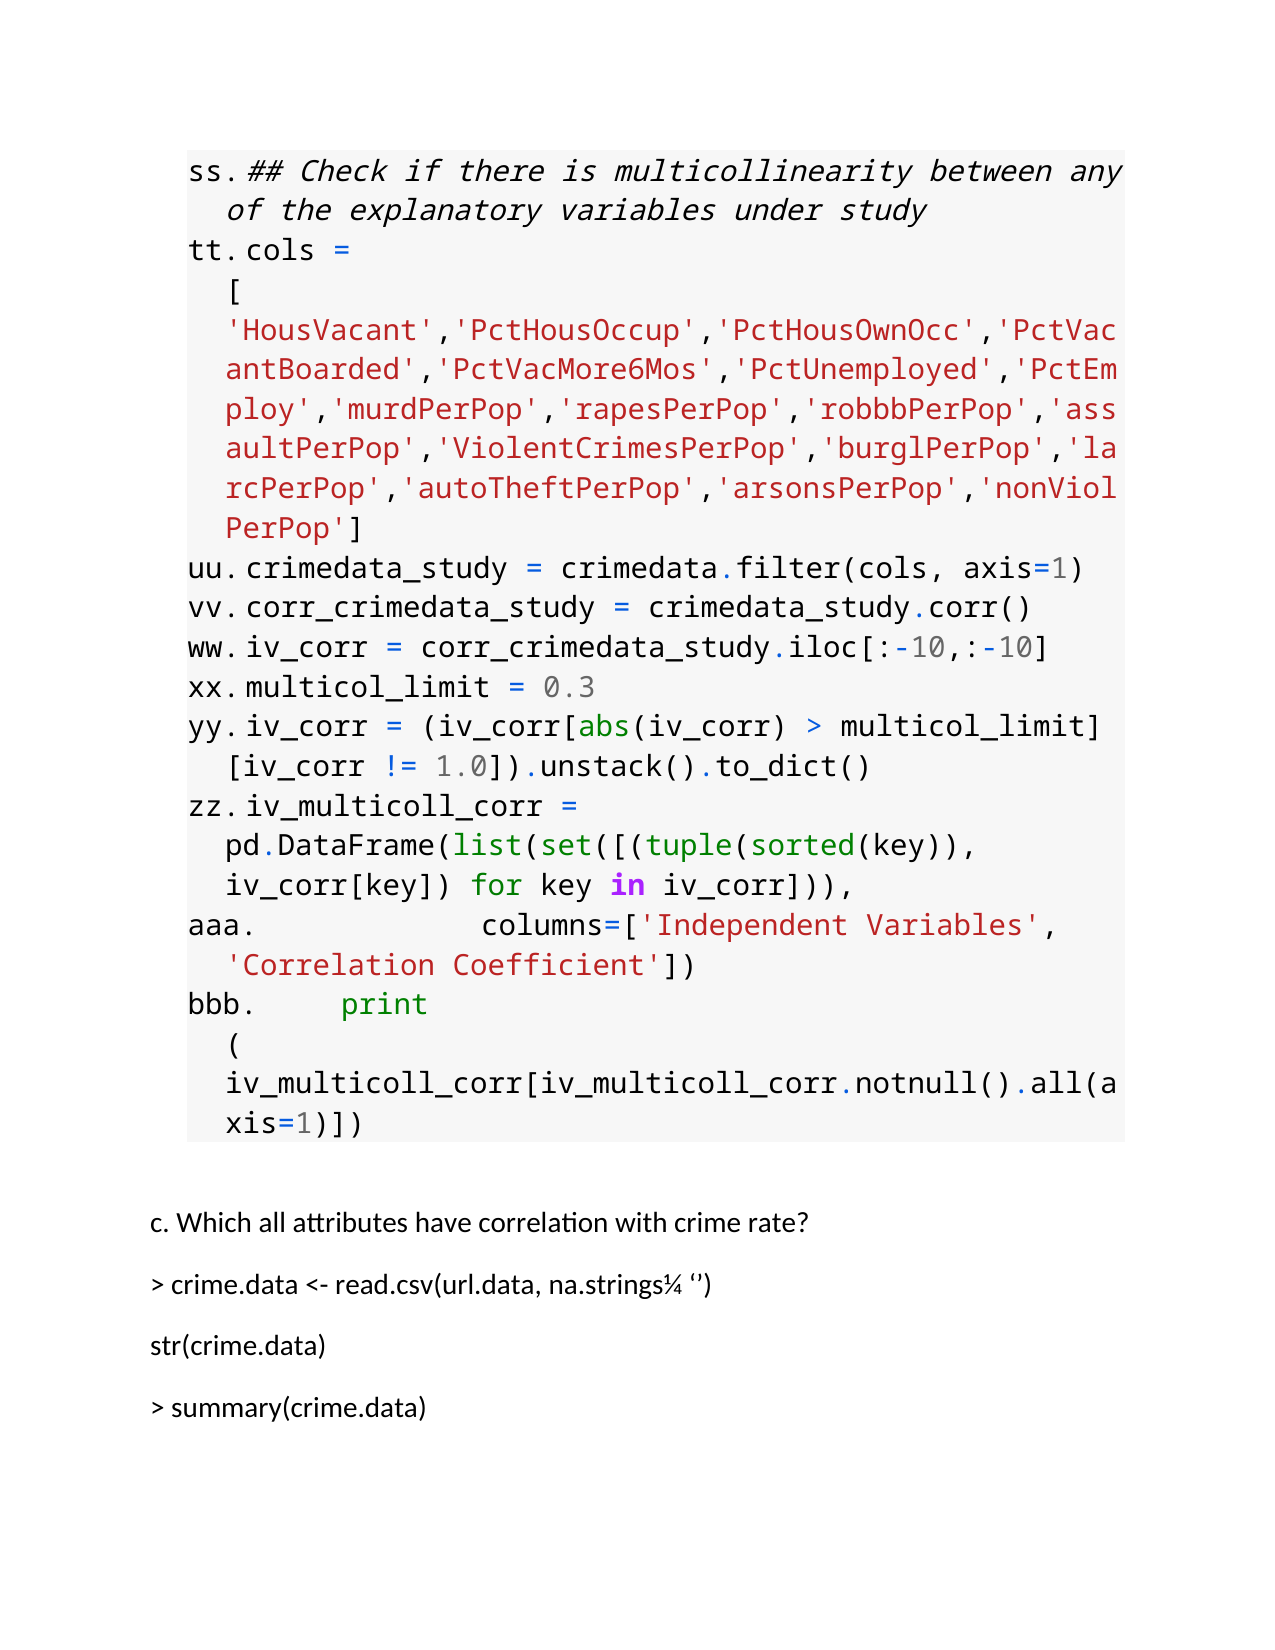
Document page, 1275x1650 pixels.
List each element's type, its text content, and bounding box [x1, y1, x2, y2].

list print (iv_multicoll_corr[iv_multicoll_corr.notnull().all(axis=1)]) [187, 983, 1125, 1142]
list iv_corr = (iv_corr[abs(iv_corr) > multicol_limit][iv_corr != 1.0]).unstack().to_dict() [187, 706, 1125, 785]
list iv_multicoll_corr = pd.DataFrame(list(set([(tuple(sorted(key)), iv_corr[key]) for key in iv_corr])), [187, 785, 1125, 904]
text str(crime.data) [150, 1327, 1125, 1363]
text c. Which all attributes have correlation with crime rate? [150, 1204, 1125, 1239]
list ## Check if there is multicollinearity between any of the explanatory variables under study [187, 150, 1125, 229]
text > summary(crime.data) [150, 1389, 1125, 1425]
text > crime.data <- read.csv(url.data, na.strings¼ ‘’) [150, 1266, 1125, 1301]
list multicol_limit = 0.3 [187, 666, 1125, 706]
list crimedata_study = crimedata.filter(cols, axis=1) [187, 547, 1125, 587]
list columns=['Independent Variables', 'Correlation Coefficient']) [187, 904, 1125, 983]
list iv_corr = corr_crimedata_study.iloc[:-10,:-10] [187, 626, 1125, 666]
list cols = ['HousVacant','PctHousOccup','PctHousOwnOcc','PctVacantBoarded','PctVacMore6Mos','PctUnemployed','PctEmploy','murdPerPop','rapesPerPop','robbbPerPop','assaultPerPop','ViolentCrimesPerPop','burglPerPop','larcPerPop','autoTheftPerPop','arsonsPerPop','nonViolPerPop'] [187, 229, 1125, 547]
list corr_crimedata_study = crimedata_study.corr() [187, 587, 1125, 626]
